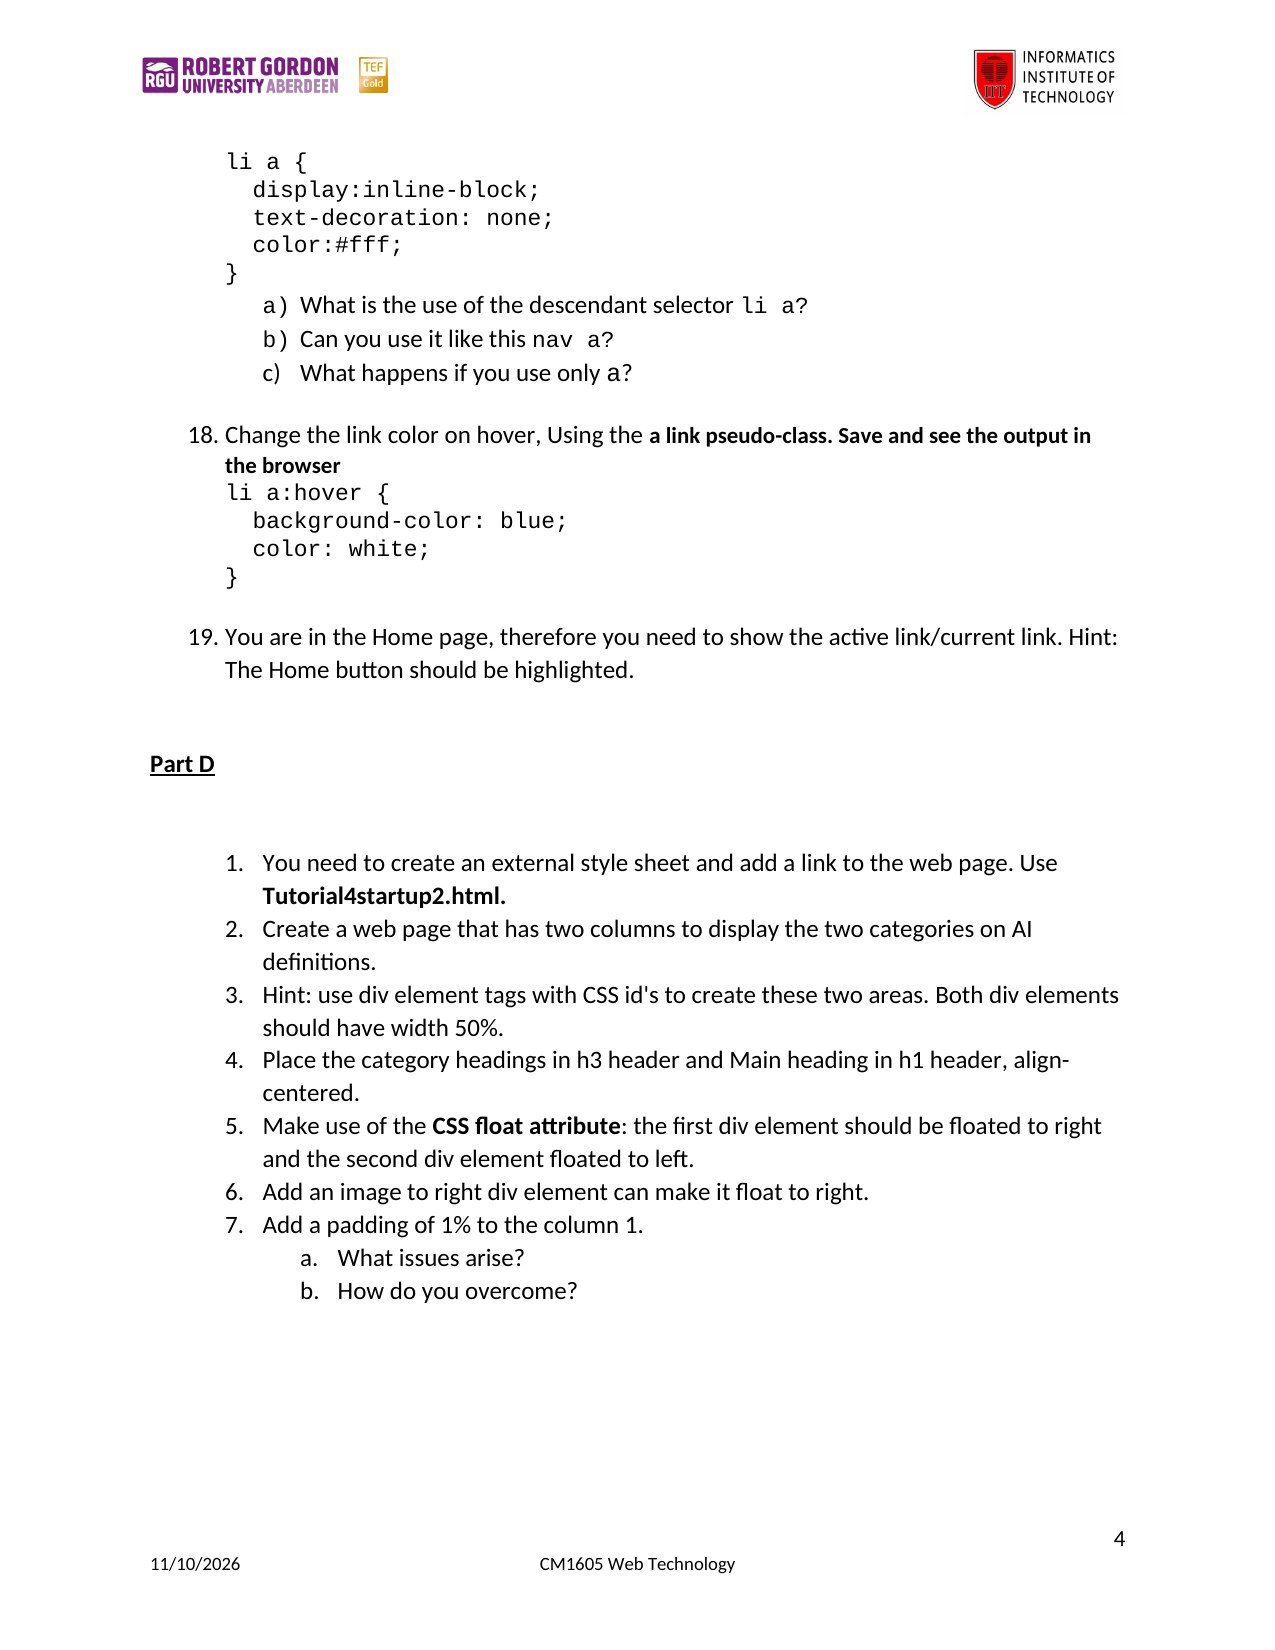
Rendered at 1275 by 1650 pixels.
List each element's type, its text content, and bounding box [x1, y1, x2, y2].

list How do you overcome? [300, 1275, 1125, 1306]
list Hint: use div element tags with CSS id's to create these two areas. Both div elements should have width 50%. [225, 979, 1125, 1042]
list Add a padding of 1% to the column 1. [225, 1209, 1125, 1240]
text text-decoration: none; [225, 206, 1125, 232]
list Make use of the CSS float attribute: the first div element should be floated to right and the second div element floated to left. [225, 1111, 1125, 1174]
text } [225, 566, 1125, 591]
text } [225, 262, 1125, 288]
list Place the category headings in h3 header and Main heading in h1 header, align-centered. [225, 1045, 1125, 1108]
picture [134, 51, 397, 99]
list You are in the Home page, therefore you need to show the active link/current link. Hint: The Home button should be highlighted. [187, 621, 1125, 685]
text li a:hover { [225, 482, 1125, 508]
picture [962, 48, 1125, 116]
text Part D [150, 748, 1125, 778]
list Change the link color on hover, Using the a link pseudo-class. Save and see the output in the browser [187, 419, 1125, 479]
list What issues arise? [300, 1242, 1125, 1273]
list You need to create an external style sheet and add a link to the web page. Use Tutorial4startup2.html. [225, 847, 1125, 911]
list What is the use of the descendant selector li a? [262, 289, 1125, 321]
list Create a web page that has two columns to display the two categories on AI definitions. [225, 913, 1125, 976]
text color:#fff; [225, 234, 1125, 260]
list Add an image to right div element can make it float to right. [225, 1176, 1125, 1207]
text background-color: blue; [225, 510, 1125, 536]
list Can you use it like this nav a? [262, 323, 1125, 354]
text color: white; [225, 538, 1125, 563]
list What happens if you use only a? [262, 357, 1125, 388]
text display:inline-block; [225, 178, 1125, 204]
list li a { [225, 150, 1125, 176]
